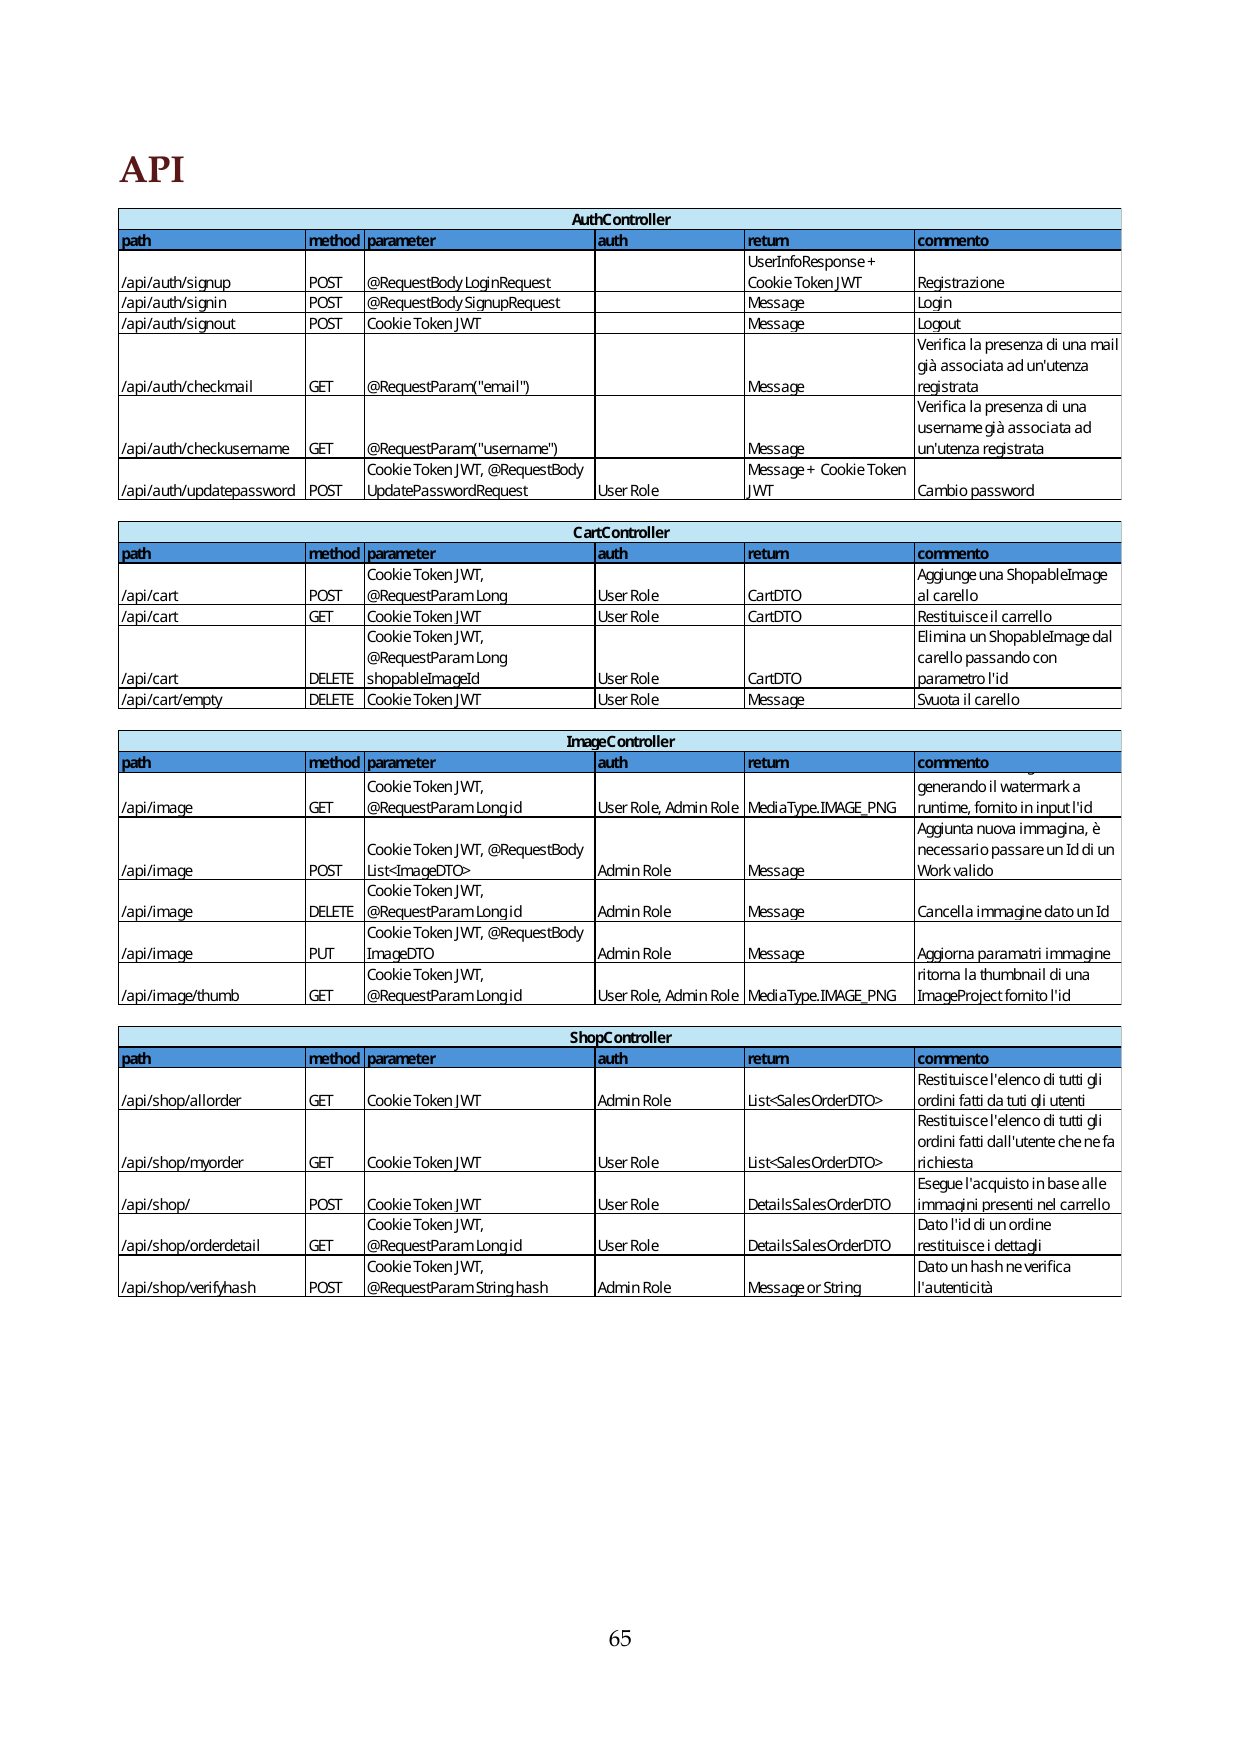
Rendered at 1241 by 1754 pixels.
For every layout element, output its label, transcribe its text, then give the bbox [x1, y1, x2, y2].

subtitle API [118, 148, 1122, 193]
